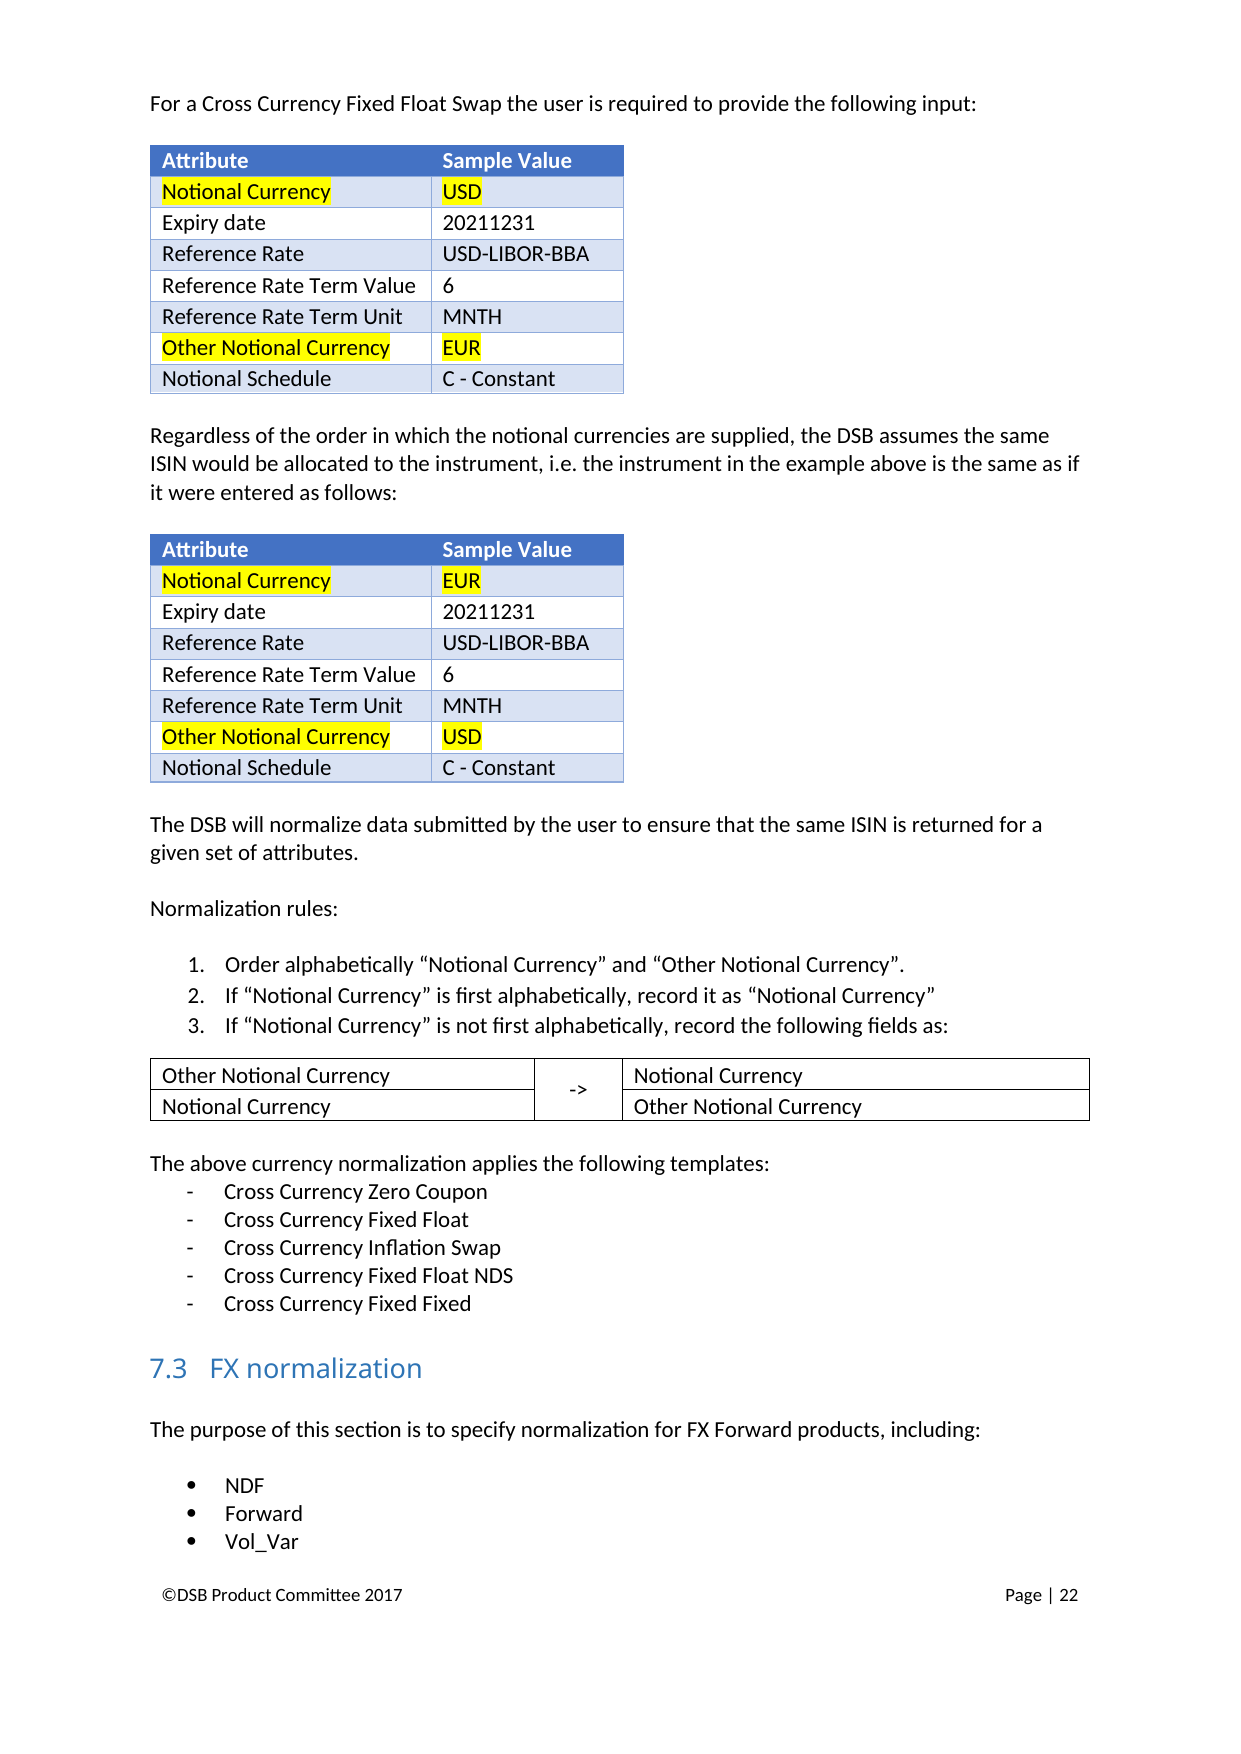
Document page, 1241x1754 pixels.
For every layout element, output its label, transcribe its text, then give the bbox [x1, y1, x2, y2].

table_cell 6 [432, 660, 623, 690]
text The DSB will normalize data submitted by the user to ensure that the same ISIN is returned for a given set of attributes. [150, 811, 1090, 867]
table_cell USD [432, 177, 623, 207]
table_cell Other Notional Currency [623, 1090, 1089, 1120]
table_cell MNTH [432, 302, 623, 332]
table_cell EUR [432, 566, 623, 596]
table_cell 20211231 [432, 208, 623, 238]
table_cell Notional Schedule [151, 365, 431, 392]
table_cell Other Notional Currency [151, 333, 431, 363]
list Order alphabetically “Notional Currency” and “Other Notional Currency”. [187, 951, 1090, 979]
table_cell Notional Currency [151, 1090, 534, 1120]
list NDF [187, 1471, 1090, 1499]
table_cell Reference Rate [151, 240, 431, 270]
table_header Sample Value [432, 146, 623, 176]
table_cell Reference Rate Term Value [151, 660, 431, 690]
list Cross Currency Inflation Swap [186, 1233, 1090, 1262]
table_cell Notional Schedule [151, 754, 431, 781]
table_header -> [535, 1059, 622, 1120]
table_cell Reference Rate Term Value [151, 271, 431, 301]
list Vol_Var [187, 1527, 1090, 1555]
table_cell Reference Rate Term Unit [151, 691, 431, 721]
table_cell EUR [432, 333, 623, 363]
list Cross Currency Zero Coupon [186, 1177, 1090, 1206]
table_cell 6 [432, 271, 623, 301]
text The purpose of this section is to specify normalization for FX Forward products, including: [150, 1415, 1090, 1443]
table_cell Reference Rate Term Unit [151, 302, 431, 332]
table_cell Reference Rate [151, 629, 431, 659]
text Regardless of the order in which the notional currencies are supplied, the DSB assumes the same ISIN would be allocated to the instrument, i.e. the instrument in the example above is the same as if it were entered as follows: [150, 422, 1090, 506]
table_header Other Notional Currency [151, 1059, 534, 1089]
list Cross Currency Fixed Float NDS [186, 1262, 1090, 1289]
list Forward [187, 1499, 1090, 1527]
text The above currency normalization applies the following templates: [150, 1149, 1090, 1177]
subtitle FX normalization [149, 1350, 1090, 1387]
table_cell USD [432, 722, 623, 752]
table_header Notional Currency [623, 1059, 1089, 1089]
list If “Notional Currency” is first alphabetically, record it as “Notional Currency” [187, 981, 1090, 1009]
table_cell C - Constant [432, 754, 623, 781]
table_cell 20211231 [432, 597, 623, 627]
table_cell Expiry date [151, 597, 431, 627]
table_cell USD-LIBOR-BBA [432, 240, 623, 270]
list Cross Currency Fixed Fixed [186, 1289, 1090, 1318]
table_cell C - Constant [432, 365, 623, 392]
table_cell Notional Currency [151, 177, 431, 207]
text For a Cross Currency Fixed Float Swap the user is required to provide the following input: [150, 89, 1090, 117]
list Cross Currency Fixed Float [186, 1206, 1090, 1233]
table_cell Notional Currency [151, 566, 431, 596]
text Normalization rules: [150, 894, 1090, 923]
list If “Notional Currency” is not first alphabetically, record the following fields as: [187, 1011, 1090, 1039]
table_header Attribute [151, 535, 431, 565]
table_cell Expiry date [151, 208, 431, 238]
table_header Attribute [151, 146, 431, 176]
table_cell Other Notional Currency [151, 722, 431, 752]
table_cell USD-LIBOR-BBA [432, 629, 623, 659]
table_cell MNTH [432, 691, 623, 721]
table_header Sample Value [432, 535, 623, 565]
